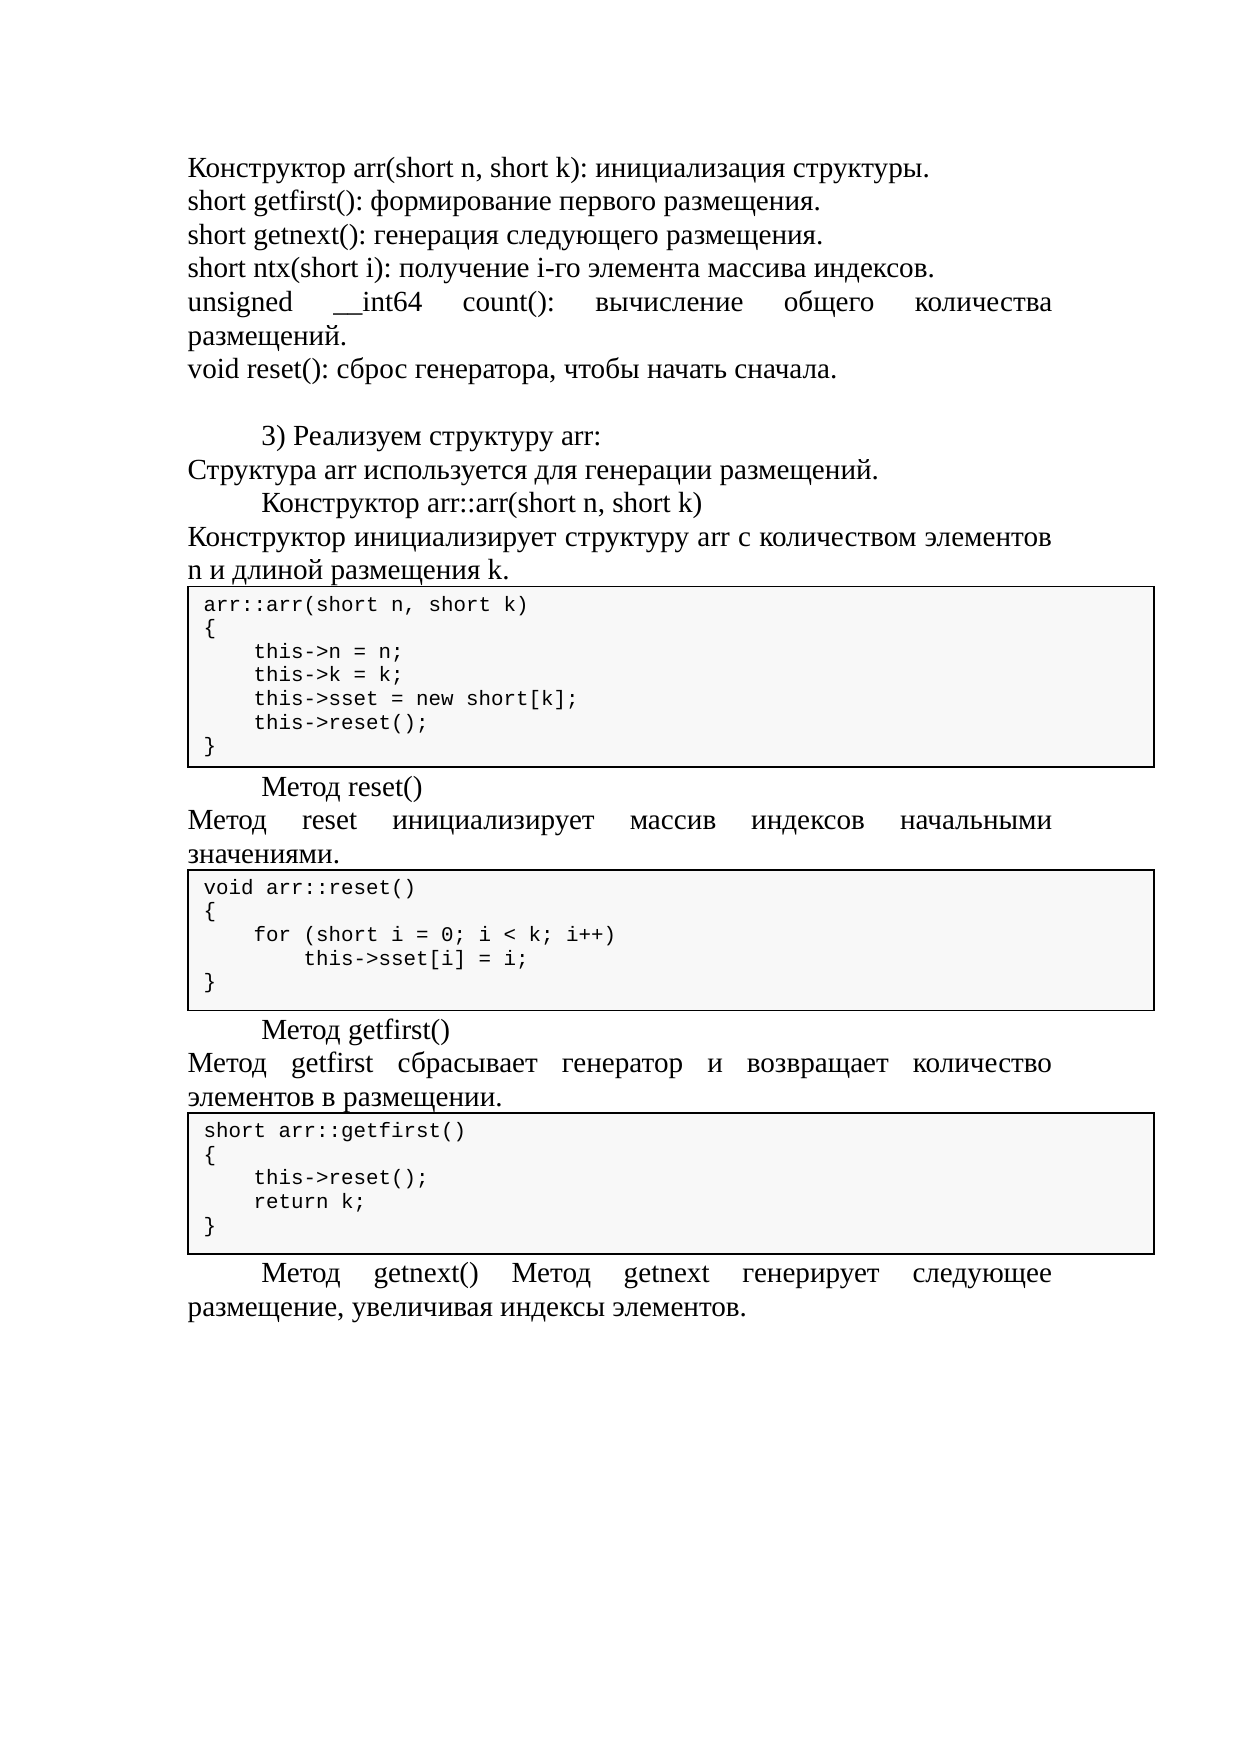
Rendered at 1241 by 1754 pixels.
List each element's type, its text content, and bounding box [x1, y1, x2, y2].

text unsigned __int64 count(): вычисление общего количества размещений. [187, 284, 1053, 351]
text short ntx(short i): получение i-го элемента массива индексов. [187, 251, 1053, 284]
text short getnext(): генерация следующего размещения. [187, 217, 1053, 251]
text Конструктор arr::arr(short n, short k) [187, 485, 1053, 519]
text Метод reset инициализирует массив индексов начальными значениями. [187, 802, 1053, 869]
text Конструктор arr(short n, short k): инициализация структуры. [187, 150, 1053, 183]
text Метод getnext() Метод getnext генерирует следующее размещение, увеличивая индексы элементов. [187, 1255, 1053, 1322]
list Реализуем структуру arr: [187, 418, 1053, 452]
text short getfirst(): формирование первого размещения. [187, 183, 1053, 217]
text Метод reset() [187, 769, 1053, 802]
text Конструктор инициализирует структуру arr с количеством элементов n и длиной размещения k. [187, 519, 1053, 586]
text void reset(): сброс генератора, чтобы начать сначала. [187, 351, 1053, 385]
text Метод getfirst() [187, 1012, 1053, 1045]
text Метод getfirst сбрасывает генератор и возвращает количество элементов в размещении. [187, 1045, 1053, 1112]
text Структура arr используется для генерации размещений. [187, 452, 1053, 485]
